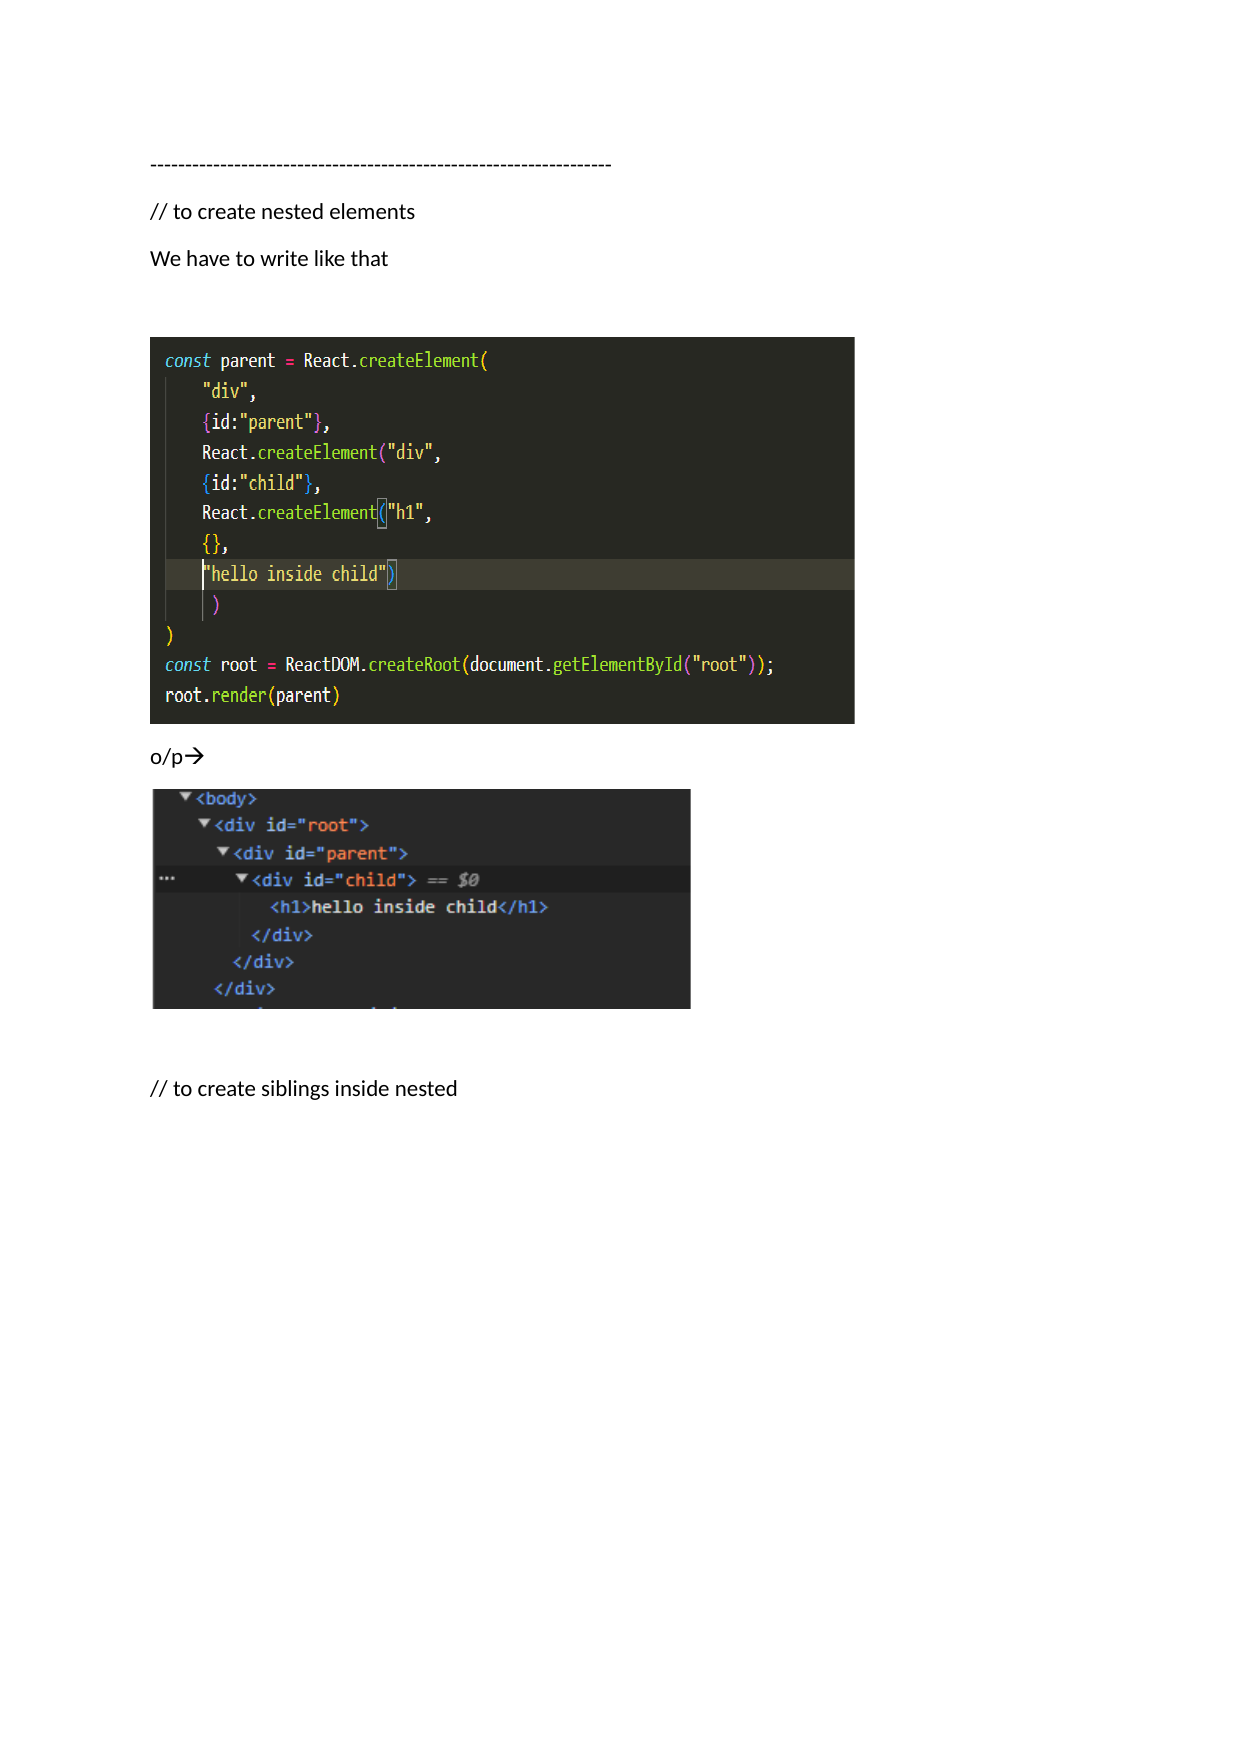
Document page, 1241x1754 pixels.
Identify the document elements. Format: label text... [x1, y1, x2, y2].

picture [150, 789, 691, 1009]
text // to create nested elements [150, 197, 1090, 225]
text // to create siblings inside nested [150, 1074, 1090, 1102]
text We have to write like that [150, 244, 1090, 272]
text o/p [150, 742, 1090, 771]
picture [150, 337, 855, 724]
text ------------------------------------------------------------------ [150, 150, 1090, 178]
